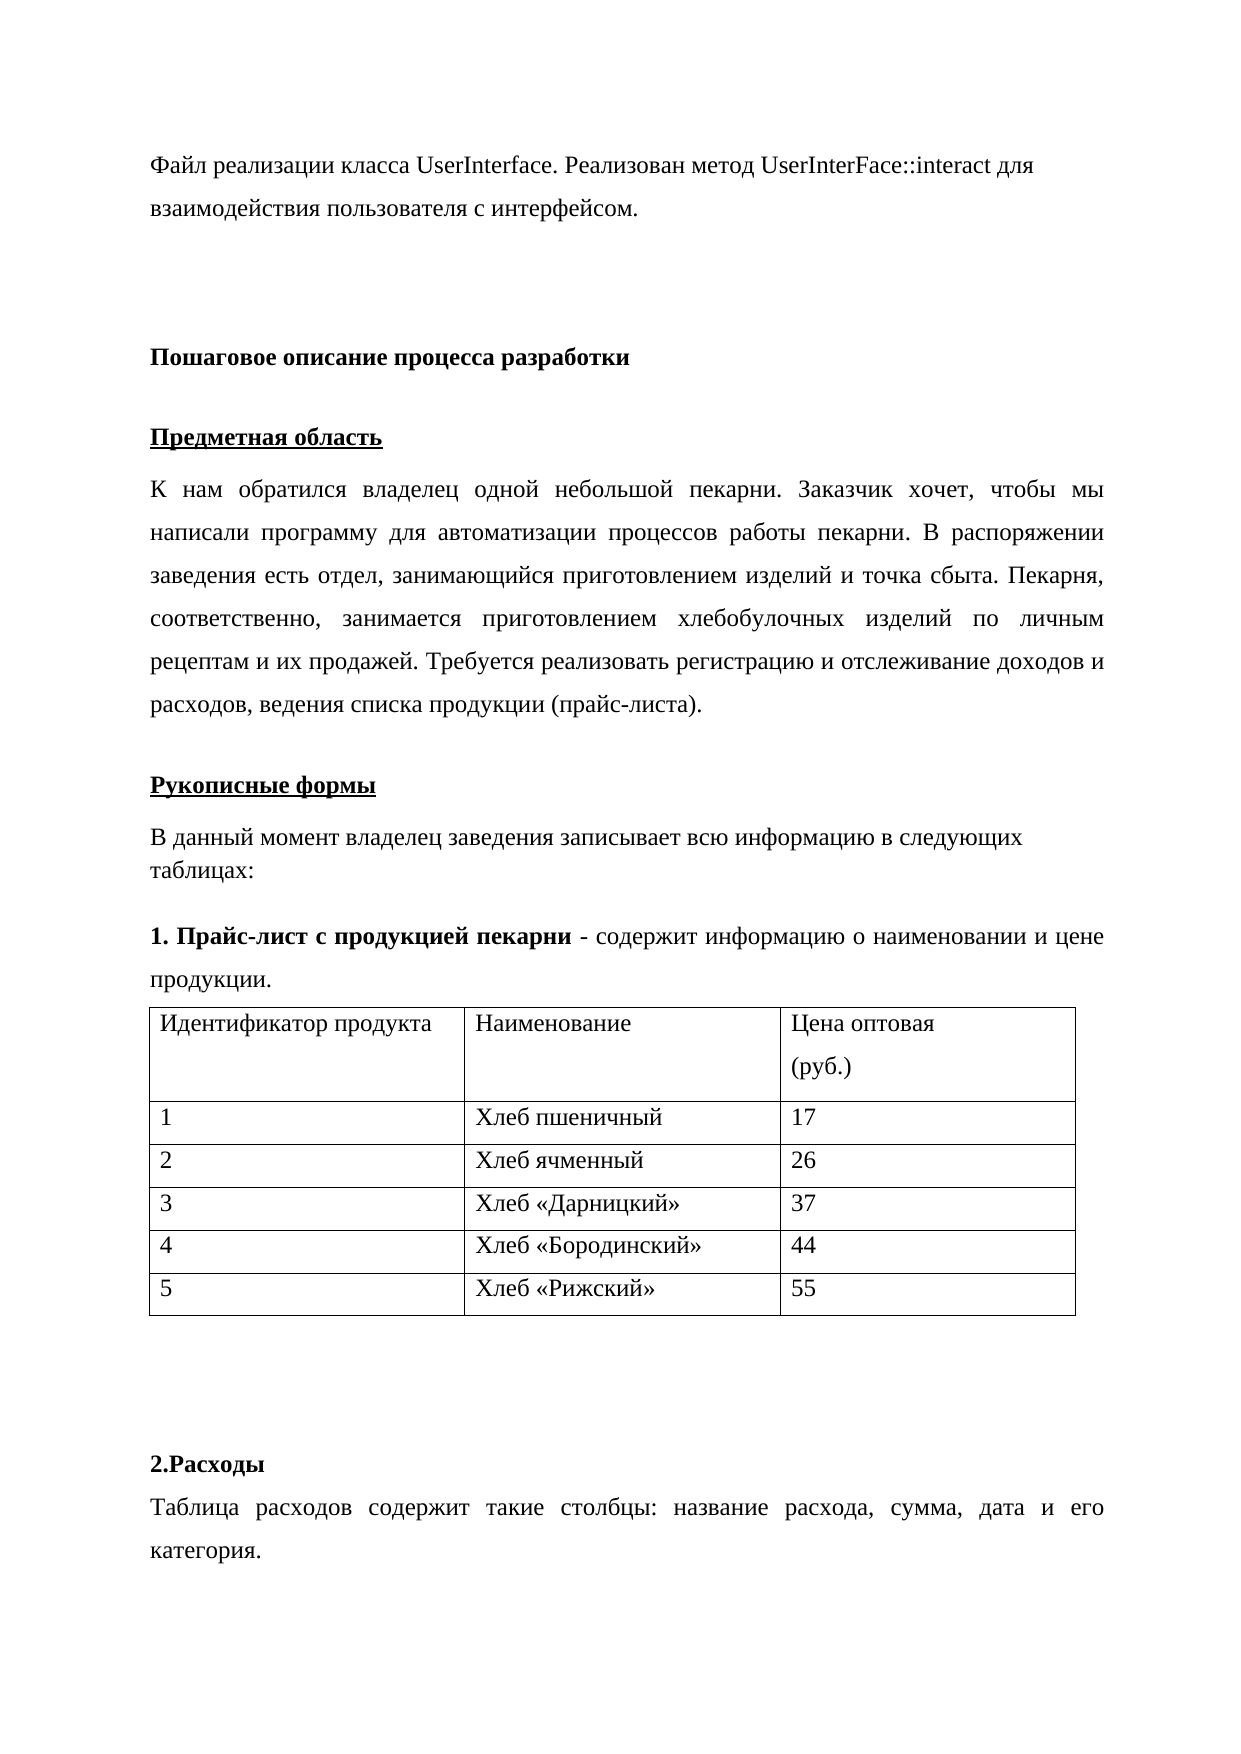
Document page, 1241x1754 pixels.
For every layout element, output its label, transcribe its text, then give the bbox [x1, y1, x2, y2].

table_cell 3 [150, 1188, 464, 1229]
table_cell Хлеб ячменный [465, 1145, 780, 1187]
text Таблица расходов содержит такие столбцы: название расхода, сумма, дата и его категория. [150, 1492, 1105, 1564]
table_header Наименование [465, 1008, 780, 1101]
text 2.Расходы [150, 1449, 1105, 1478]
table_header Идентификатор продукта [150, 1008, 464, 1101]
text 1. Прайс-лист с продукцией пекарни - содержит информацию о наименовании и цене продукции. [150, 921, 1105, 993]
table_cell 4 [150, 1231, 464, 1272]
table_cell 5 [150, 1274, 464, 1315]
table_header Цена оптовая (руб.) [781, 1008, 1075, 1101]
table_cell Хлеб «Дарницкий» [465, 1188, 780, 1229]
table_cell Хлеб пшеничный [465, 1102, 780, 1144]
subtitle Файл реализации класса UserInterface. Реализован метод UserInterFace::interact для взаимодействия пользователя с интерфейсом. [150, 150, 1090, 222]
text К нам обратился владелец одной небольшой пекарни. Заказчик хочет, чтобы мы написали программу для автоматизации процессов работы пекарни. В распоряжении заведения есть отдел, занимающийся приготовлением изделий и точка сбыта. Пекарня, соответственно, занимается приготовлением хлебобулочных изделий по личным рецептам и их продажей. Требуется реализовать регистрацию и отслеживание доходов и расходов, ведения списка продукции (прайс-листа). [150, 474, 1105, 718]
table_cell 2 [150, 1145, 464, 1187]
subtitle Рукописные формы [150, 770, 1090, 799]
subtitle Предметная область [150, 422, 1105, 451]
table_cell 44 [781, 1231, 1075, 1272]
table_cell 37 [781, 1188, 1075, 1229]
table_cell 55 [781, 1274, 1075, 1315]
table_cell Хлеб «Бородинский» [465, 1231, 780, 1272]
table_cell 1 [150, 1102, 464, 1144]
subtitle Пошаговое описание процесса разработки [150, 342, 1105, 371]
table_cell 26 [781, 1145, 1075, 1187]
table_cell 17 [781, 1102, 1075, 1144]
text В данный момент владелец заведения записывает всю информацию в следующих таблицах: [150, 822, 1090, 883]
table_cell Хлеб «Рижский» [465, 1274, 780, 1315]
